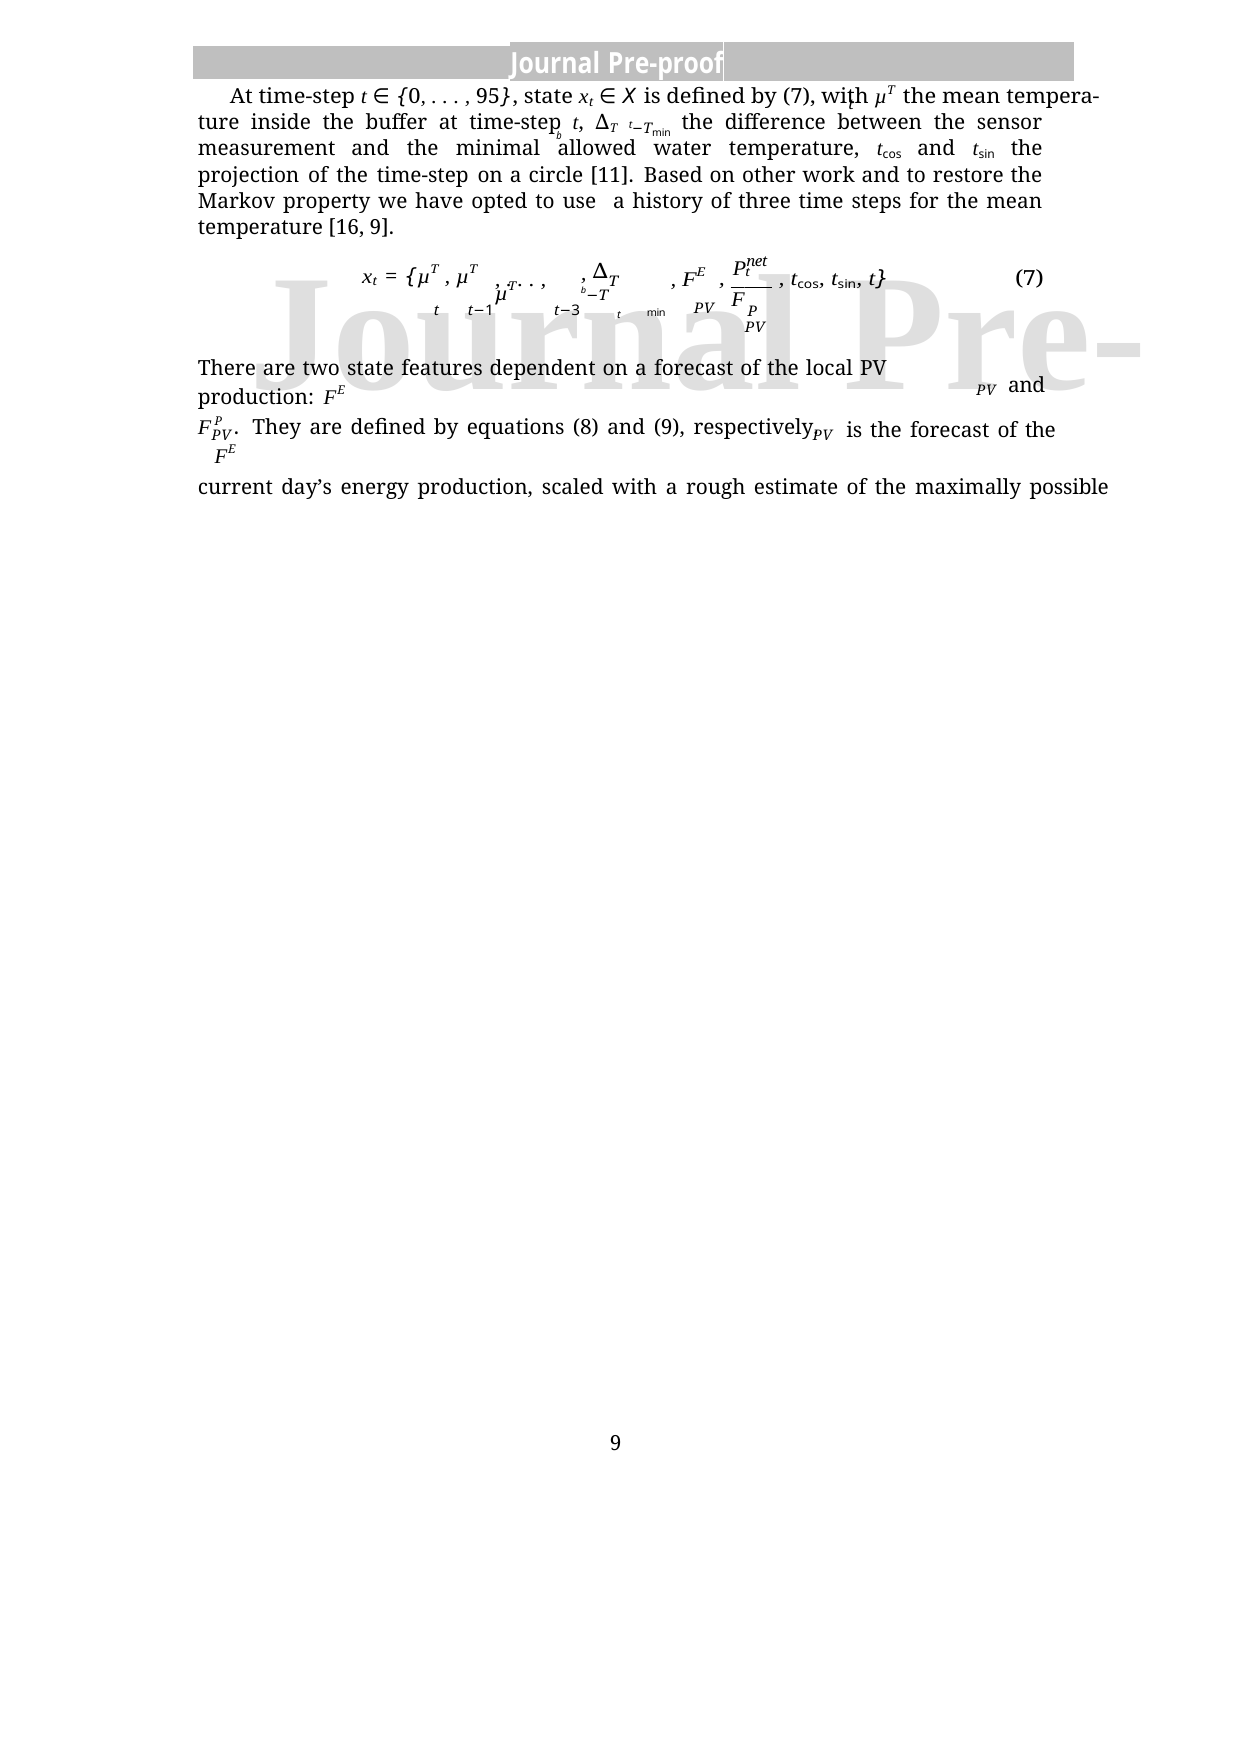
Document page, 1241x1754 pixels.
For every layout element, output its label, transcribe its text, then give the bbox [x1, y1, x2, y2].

text ture inside the buffer at time-step t, ∆T t−Tmin the difference between the sensor measurement and the minimal allowed water temperature, tcos and tsin the projection of the time-step on a circle [11]. Based on other work and to restore the Markov property we have opted to use a history of three time steps for the mean temperature [16, 9]. [198, 109, 1043, 240]
text There are two state features dependent on a forecast of the local PV production: FE [198, 353, 990, 410]
text and [1008, 370, 1155, 398]
text current day’s energy production, scaled with a rough estimate of the maximally possible [198, 472, 1155, 500]
text , FE [670, 275, 708, 289]
text , . . . , µT [494, 275, 564, 303]
text t−3 [498, 303, 580, 318]
text xt = {µT , µT [410, 272, 477, 286]
text , ∆T b−T [581, 275, 647, 303]
text is the forecast of the [846, 415, 1155, 443]
text xt = {µT , µT [27, 272, 411, 286]
text , t , tcos, tsin, t} (7) [718, 272, 1155, 289]
text P . They are defined by equations (8) and (9), respectively. FE [214, 412, 826, 469]
text t min PV P PV [617, 304, 766, 337]
text At time-step t ∈ {0, . . . , 95}, state xt ∈ X is defined by (7), with µT the mean tempera- [229, 85, 1155, 108]
text Pnet [538, 256, 962, 269]
text t t−1 [27, 303, 494, 318]
